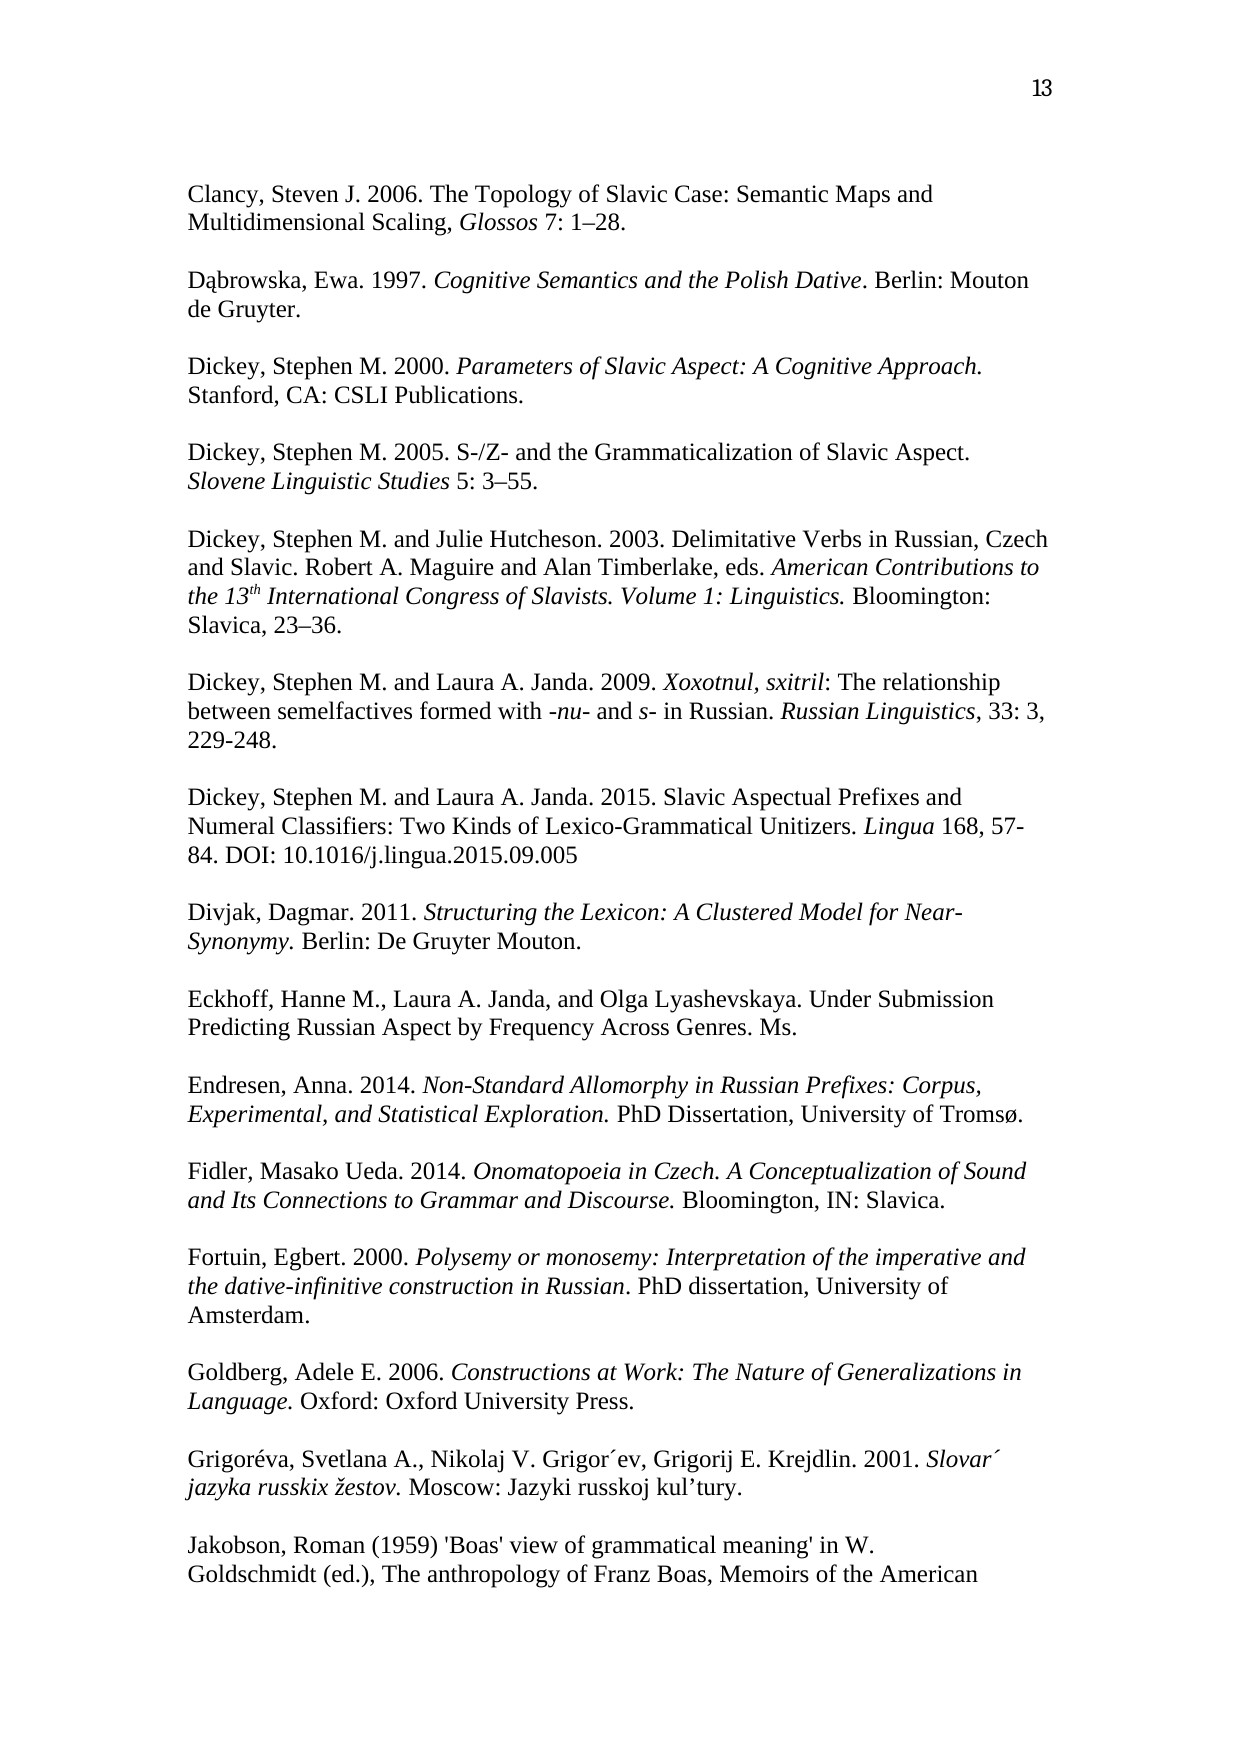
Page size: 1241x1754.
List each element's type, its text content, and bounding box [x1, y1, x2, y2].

text Grigoréva, Svetlana A., Nikolaj V. Grigor´ev, Grigorij E. Krejdlin. 2001. Slovar´ jazyka russkix žestov. Moscow: Jazyki russkoj kul’tury. [187, 1444, 1053, 1501]
text Clancy, Steven J. 2006. The Topology of Slavic Case: Semantic Maps and Multidimensional Scaling, Glossos 7: 1–28. [187, 179, 1053, 236]
text Fortuin, Egbert. 2000. Polysemy or monosemy: Interpretation of the imperative and the dative-infinitive construction in Russian. PhD dissertation, University of Amsterdam. [187, 1242, 1053, 1329]
text Dickey, Stephen M. 2005. S-/Z- and the Grammaticalization of Slavic Aspect. Slovene Linguistic Studies 5: 3–55. [187, 437, 1053, 495]
text Eckhoff, Hanne M., Laura A. Janda, and Olga Lyashevskaya. Under Submission Predicting Russian Aspect by Frequency Across Genres. Ms. [187, 984, 1053, 1041]
text Endresen, Anna. 2014. Non-Standard Allomorphy in Russian Prefixes: Corpus, Experimental, and Statistical Exploration. PhD Dissertation, University of Tromsø. [187, 1070, 1053, 1127]
text Goldschmidt (ed.), The anthropology of Franz Boas, Memoirs of the American [187, 1559, 1053, 1587]
text Dickey, Stephen M. 2000. Parameters of Slavic Aspect: A Cognitive Approach. Stanford, CA: CSLI Publications. [187, 351, 1053, 409]
text Dickey, Stephen M. and Laura A. Janda. 2015. Slavic Aspectual Prefixes and Numeral Classifiers: Two Kinds of Lexico-Grammatical Unitizers. Lingua 168, 57-84. DOI: 10.1016/j.lingua.2015.09.005 [187, 782, 1053, 869]
text Dickey, Stephen M. and Laura A. Janda. 2009. Xoxotnul, sxitril: The relationship between semelfactives formed with -nu- and s- in Russian. Russian Linguistics, 33: 3, 229-248. [187, 667, 1053, 754]
text Fidler, Masako Ueda. 2014. Onomatopoeia in Czech. A Conceptualization of Sound and Its Connections to Grammar and Discourse. Bloomington, IN: Slavica. [187, 1156, 1053, 1214]
text Divjak, Dagmar. 2011. Structuring the Lexicon: A Clustered Model for Near-Synonymy. Berlin: De Gruyter Mouton. [187, 897, 1053, 955]
text Jakobson, Roman (1959) 'Boas' view of grammatical meaning' in W. [187, 1530, 1053, 1559]
text Goldberg, Adele E. 2006. Constructions at Work: The Nature of Generalizations in Language. Oxford: Oxford University Press. [187, 1357, 1053, 1415]
text Dąbrowska, Ewa. 1997. Cognitive Semantics and the Polish Dative. Berlin: Mouton de Gruyter. [187, 265, 1053, 322]
text Dickey, Stephen M. and Julie Hutcheson. 2003. Delimitative Verbs in Russian, Czech and Slavic. Robert A. Maguire and Alan Timberlake, eds. American Contributions to the 13th International Congress of Slavists. Volume 1: Linguistics. Bloomington: Slavica, 23–36. [187, 524, 1053, 639]
